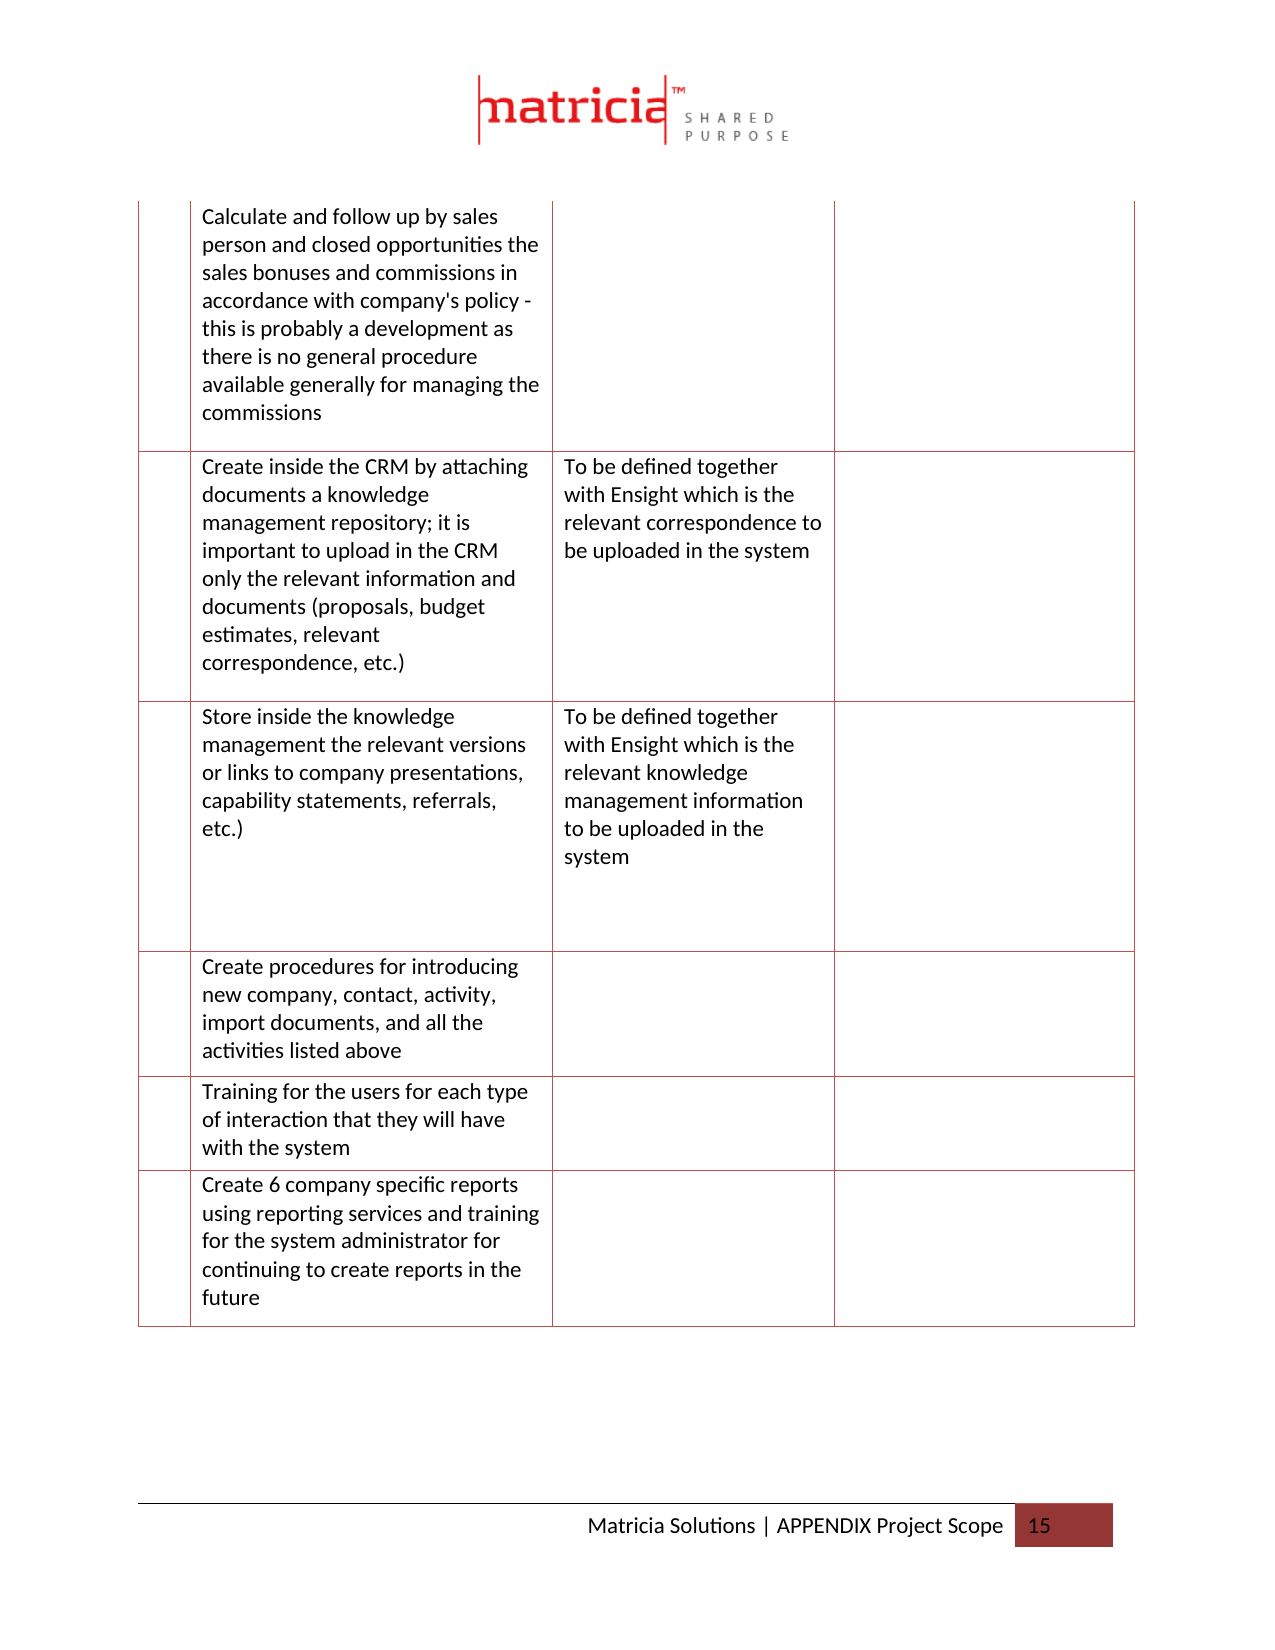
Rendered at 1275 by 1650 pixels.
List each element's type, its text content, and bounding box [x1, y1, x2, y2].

table_cell [835, 1077, 1134, 1169]
table_cell Create procedures for introducing new company, contact, activity, import documents, and all the activities listed above [191, 952, 552, 1076]
table_cell [139, 702, 190, 951]
table_cell [139, 452, 190, 701]
table_cell To be defined together with Ensight which is the relevant correspondence to be uploaded in the system [553, 452, 834, 701]
table_cell [835, 702, 1134, 951]
table_cell [553, 952, 834, 1076]
table_cell Calculate and follow up by sales person and closed opportunities the sales bonuses and commissions in accordance with company's policy - this is probably a development as there is no general procedure available generally for managing the commissions [191, 201, 552, 451]
table_cell [553, 201, 834, 451]
table_cell To be defined together with Ensight which is the relevant knowledge management information to be uploaded in the system [553, 702, 834, 951]
table_cell Training for the users for each type of interaction that they will have with the system [191, 1077, 552, 1169]
table_cell [553, 1077, 834, 1169]
table_cell [139, 952, 190, 1076]
table_cell Create 6 company specific reports using reporting services and training for the system administrator for continuing to create reports in the future [191, 1171, 552, 1326]
table_cell [553, 1171, 834, 1326]
table_cell [139, 201, 190, 451]
table_cell [835, 952, 1134, 1076]
picture [478, 75, 797, 145]
table_cell [835, 1171, 1134, 1326]
table_cell [139, 1171, 190, 1326]
table_cell Create inside the CRM by attaching documents a knowledge management repository; it is important to upload in the CRM only the relevant information and documents (proposals, budget estimates, relevant correspondence, etc.) [191, 452, 552, 701]
table_cell [139, 1077, 190, 1169]
table_cell Store inside the knowledge management the relevant versions or links to company presentations, capability statements, referrals, etc.) [191, 702, 552, 951]
table_cell [835, 452, 1134, 701]
table_cell [835, 201, 1134, 451]
